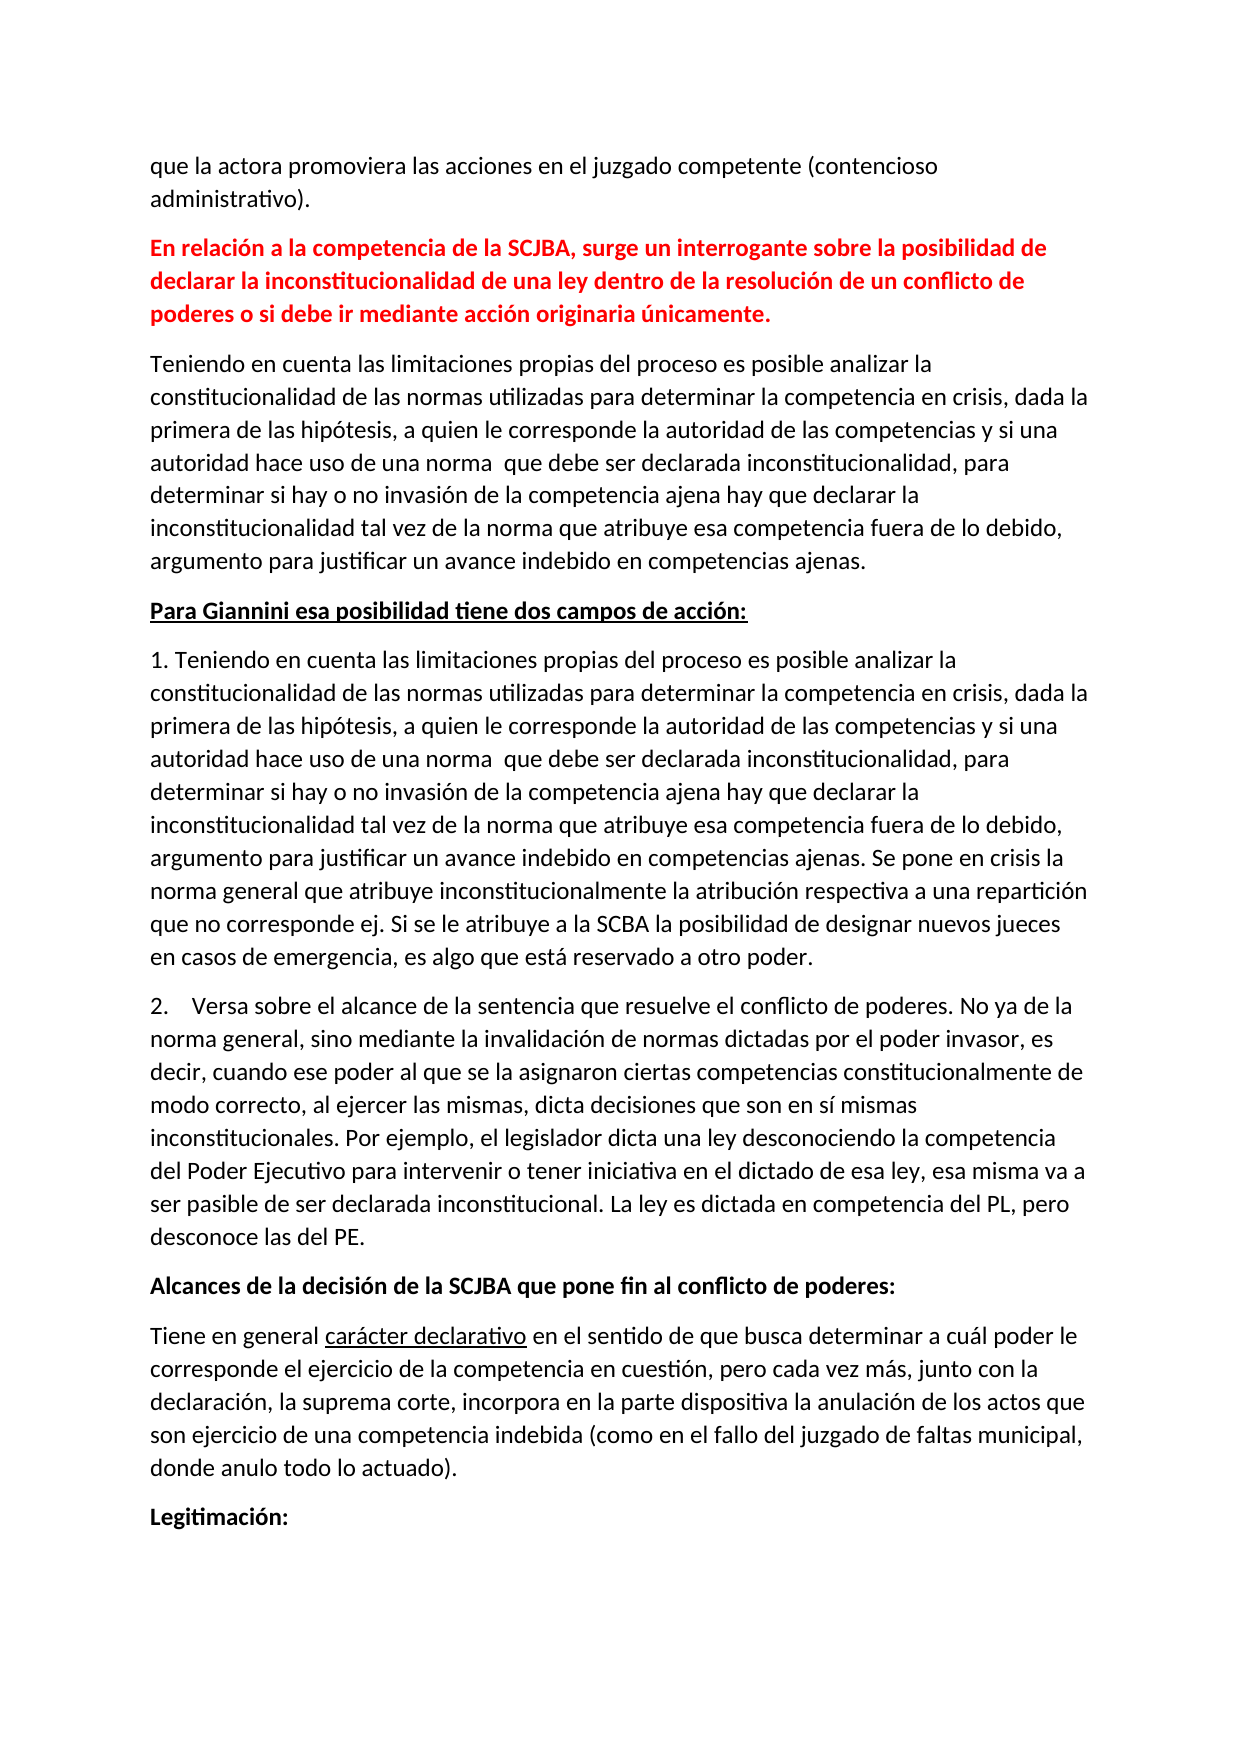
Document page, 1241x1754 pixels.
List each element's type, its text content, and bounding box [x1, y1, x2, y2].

text 1. Teniendo en cuenta las limitaciones propias del proceso es posible analizar la constitucionalidad de las normas utilizadas para determinar la competencia en crisis, dada la primera de las hipótesis, a quien le corresponde la autoridad de las competencias y si una autoridad hace uso de una norma que debe ser declarada inconstitucionalidad, para determinar si hay o no invasión de la competencia ajena hay que declarar la inconstitucionalidad tal vez de la norma que atribuye esa competencia fuera de lo debido, argumento para justificar un avance indebido en competencias ajenas. Se pone en crisis la norma general que atribuye inconstitucionalmente la atribución respectiva a una repartición que no corresponde ej. Si se le atribuye a la SCBA la posibilidad de designar nuevos jueces en casos de emergencia, es algo que está reservado a otro poder. [150, 644, 1090, 971]
text Alcances de la decisión de la SCJBA que pone fin al conflicto de poderes: [150, 1270, 1090, 1301]
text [150, 150, 1090, 213]
text Legitimación: [150, 1501, 1090, 1532]
text Teniendo en cuenta las limitaciones propias del proceso es posible analizar la constitucionalidad de las normas utilizadas para determinar la competencia en crisis, dada la primera de las hipótesis, a quien le corresponde la autoridad de las competencias y si una autoridad hace uso de una norma que debe ser declarada inconstitucionalidad, para determinar si hay o no invasión de la competencia ajena hay que declarar la inconstitucionalidad tal vez de la norma que atribuye esa competencia fuera de lo debido, argumento para justificar un avance indebido en competencias ajenas. [150, 348, 1090, 576]
text Para Giannini esa posibilidad tiene dos campos de acción: [150, 595, 1090, 626]
text En relación a la competencia de la SCJBA, surge un interrogante sobre la posibilidad de declarar la inconstitucionalidad de una ley dentro de la resolución de un conflicto de poderes o si debe ir mediante acción originaria únicamente. [150, 232, 1090, 329]
text 2. Versa sobre el alcance de la sentencia que resuelve el conflicto de poderes. No ya de la norma general, sino mediante la invalidación de normas dictadas por el poder invasor, es decir, cuando ese poder al que se la asignaron ciertas competencias constitucionalmente de modo correcto, al ejercer las mismas, dicta decisiones que son en sí mismas inconstitucionales. Por ejemplo, el legislador dicta una ley desconociendo la competencia del Poder Ejecutivo para intervenir o tener iniciativa en el dictado de esa ley, esa misma va a ser pasible de ser declarada inconstitucional. La ley es dictada en competencia del PL, pero desconoce las del PE. [150, 990, 1090, 1251]
text Tiene en general carácter declarativo en el sentido de que busca determinar a cuál poder le corresponde el ejercicio de la competencia en cuestión, pero cada vez más, junto con la declaración, la suprema corte, incorpora en la parte dispositiva la anulación de los actos que son ejercicio de una competencia indebida (como en el fallo del juzgado de faltas municipal, donde anulo todo lo actuado). [150, 1320, 1090, 1482]
